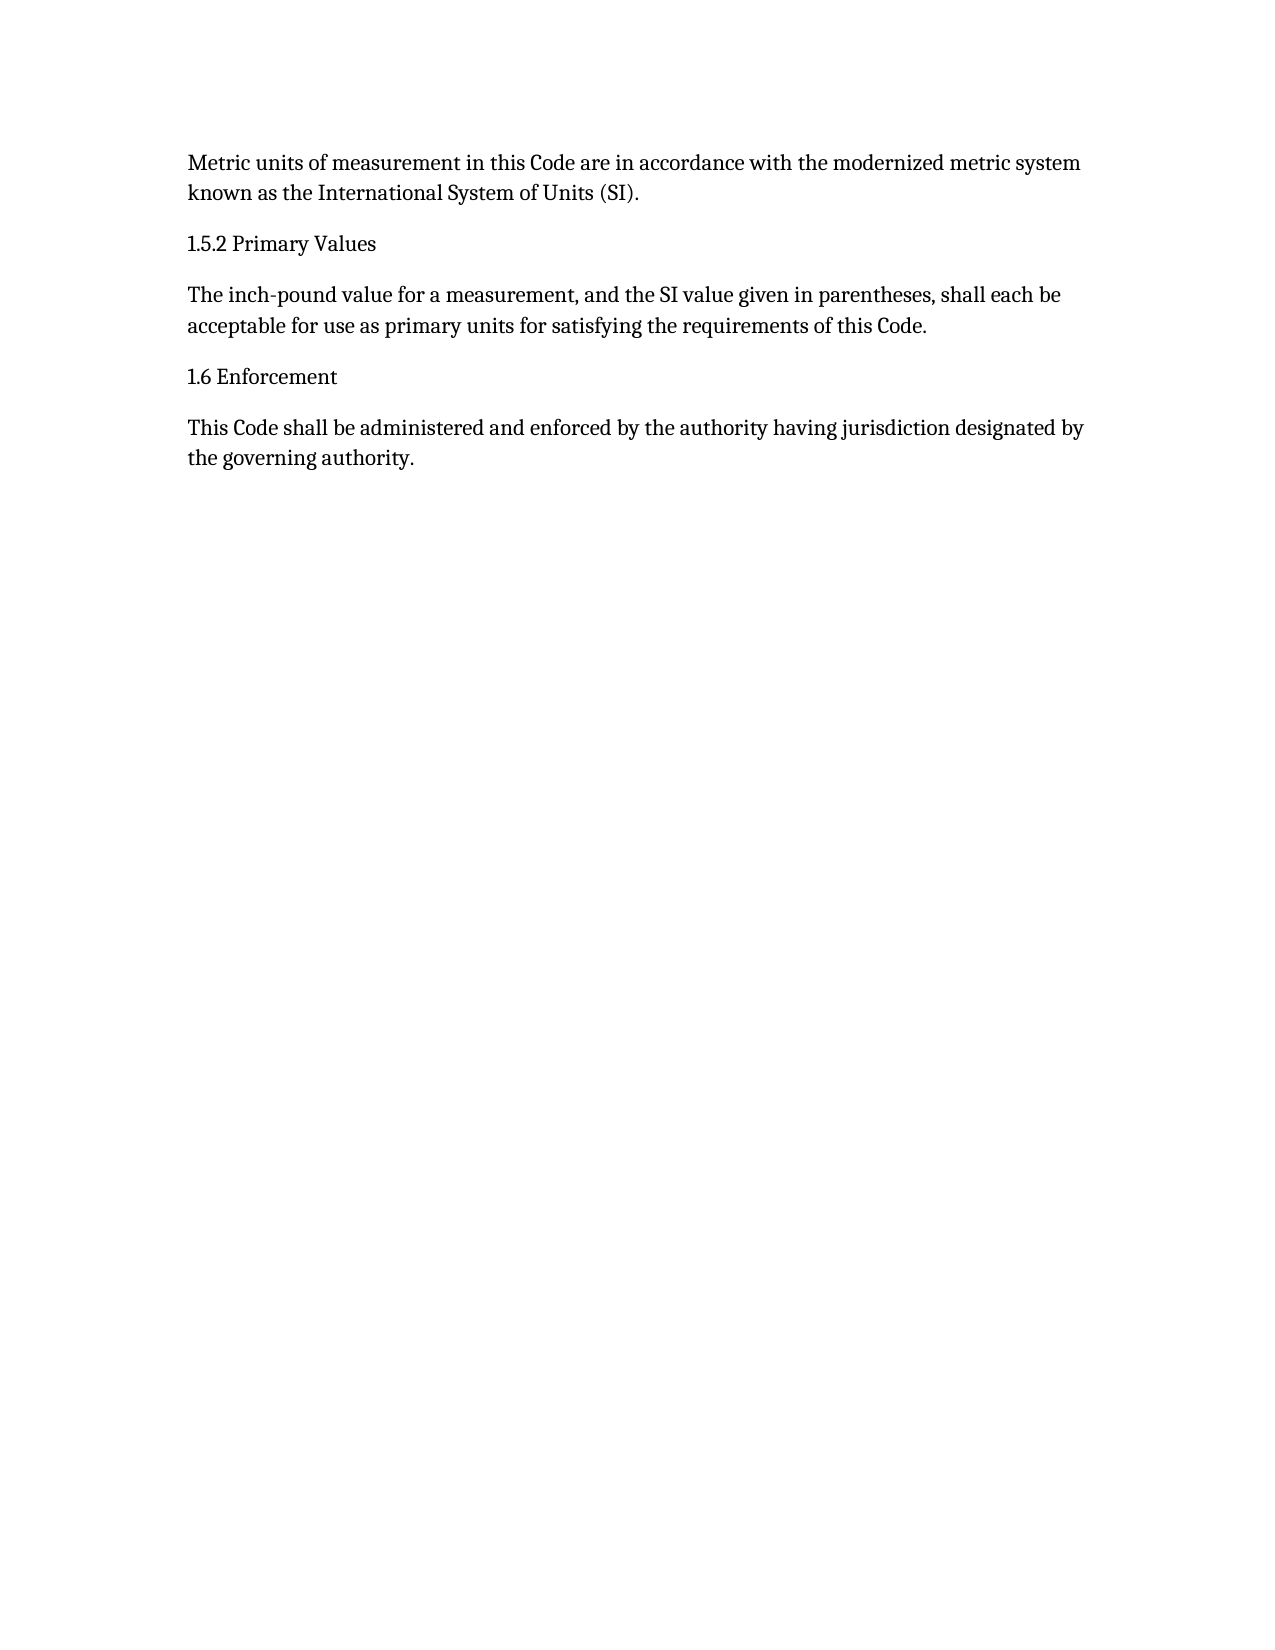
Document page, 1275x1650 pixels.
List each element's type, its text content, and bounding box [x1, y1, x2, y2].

text Metric units of measurement in this Code are in accordance with the modernized metric system known as the International System of Units (SI). [187, 150, 1087, 207]
text This Code shall be administered and enforced by the authority having jurisdiction designated by the governing authority. [187, 414, 1087, 471]
text 1.5.2 Primary Values [187, 231, 1087, 258]
text The inch-pound value for a measurement, and the SI value given in parentheses, shall each be acceptable for use as primary units for satisfying the requirements of this Code. [187, 282, 1087, 339]
text 1.6 Enforcement [187, 363, 1087, 390]
